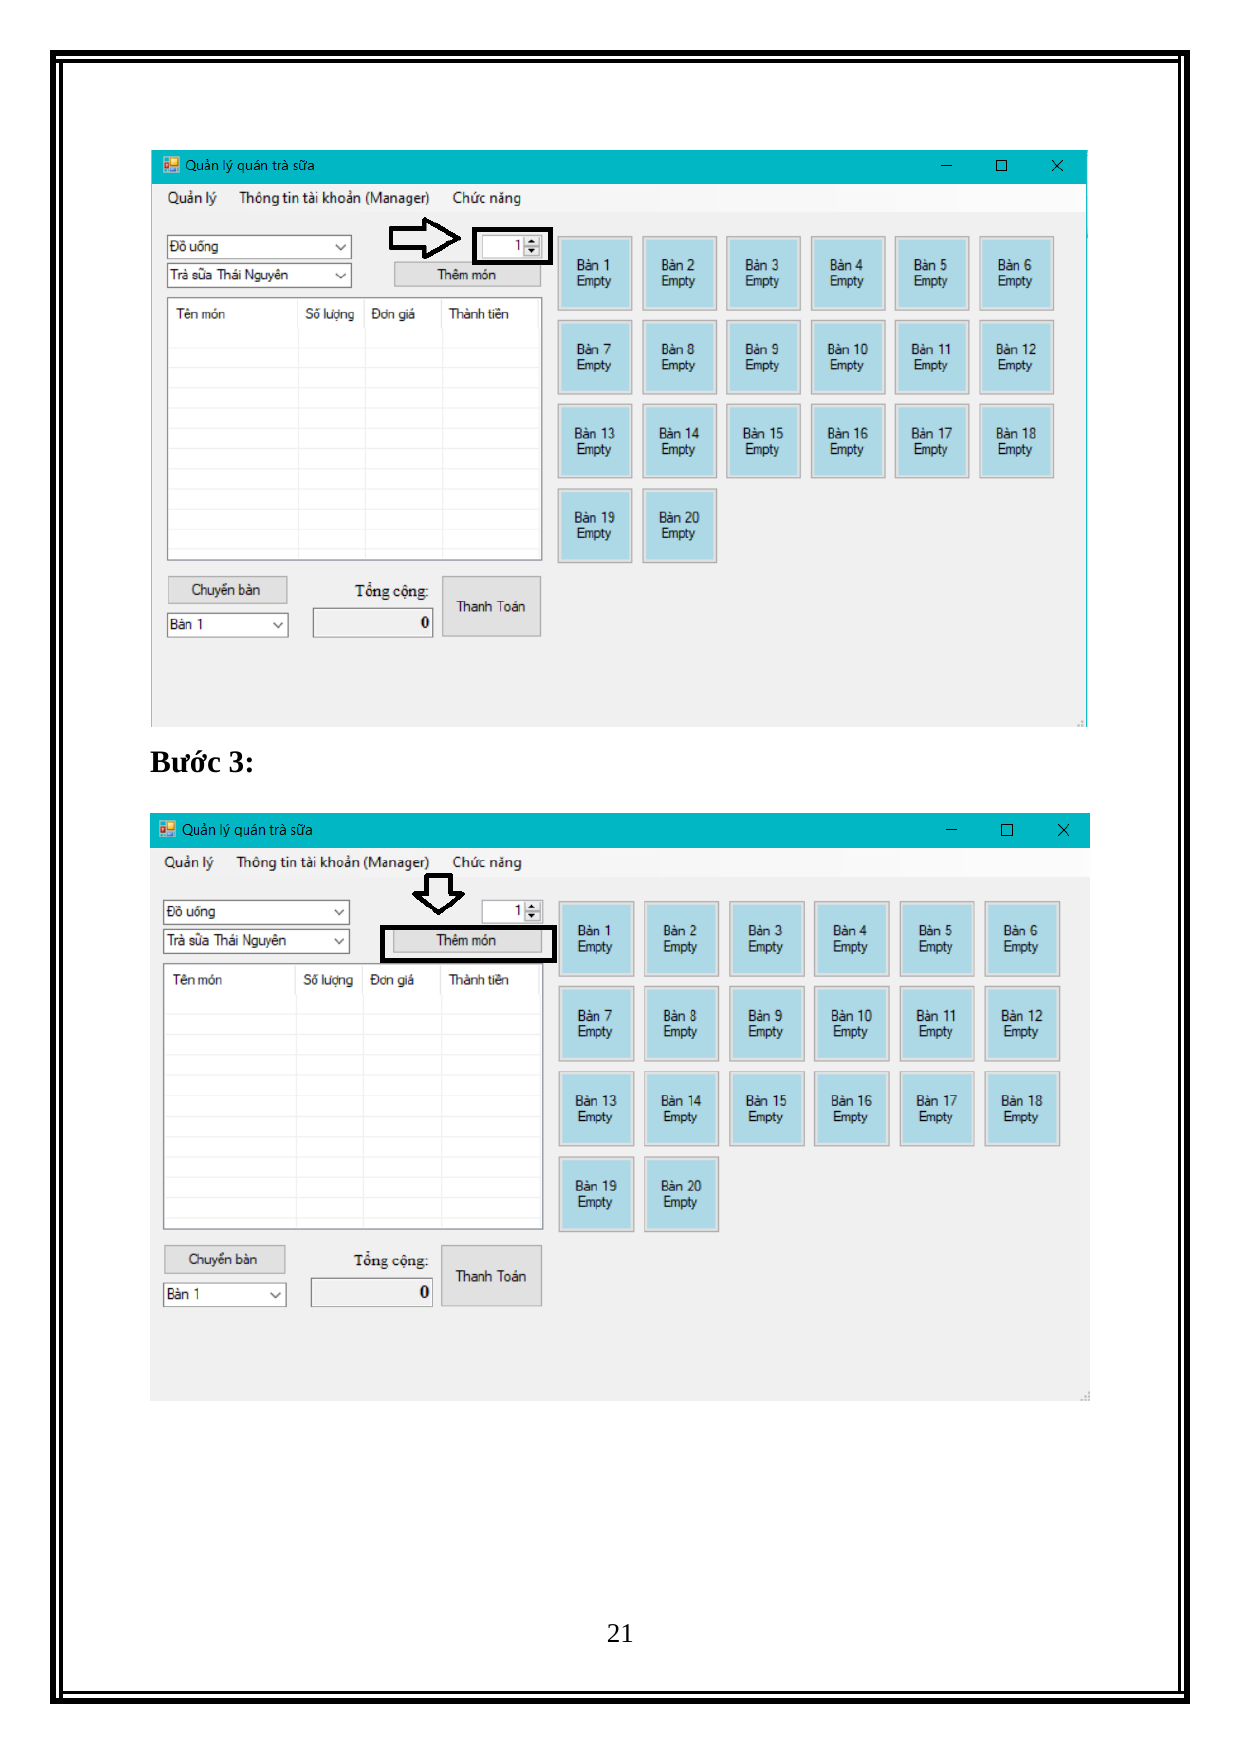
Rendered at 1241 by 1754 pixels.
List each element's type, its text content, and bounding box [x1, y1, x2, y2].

picture [150, 150, 1087, 725]
picture [150, 813, 1090, 1401]
